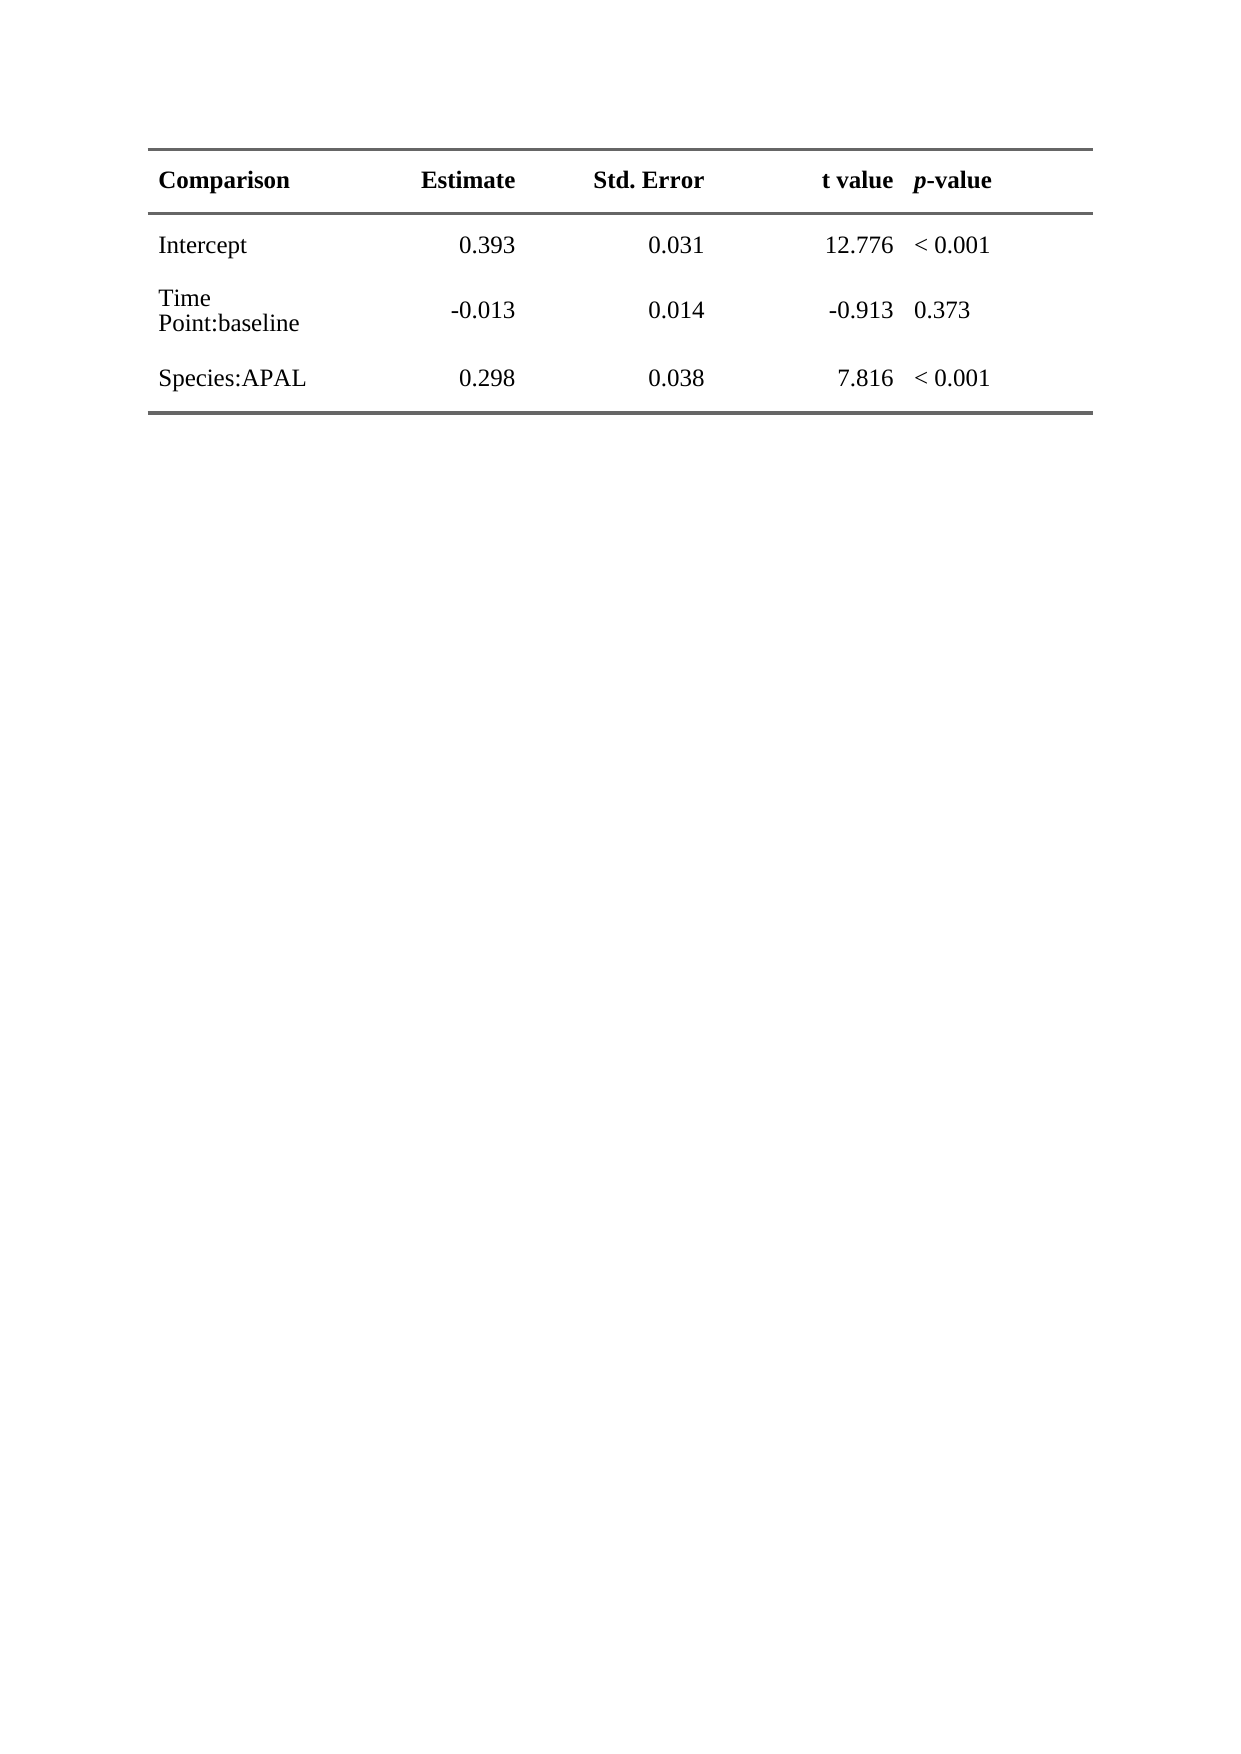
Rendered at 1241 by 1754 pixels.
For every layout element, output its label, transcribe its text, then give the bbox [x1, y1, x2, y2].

table_cell 0.373 [904, 276, 1093, 347]
table_cell 12.776 [715, 215, 903, 276]
table_cell Time Point:baseline [148, 276, 337, 347]
table_cell 0.393 [337, 215, 526, 276]
table_cell < 0.001 [904, 347, 1093, 411]
table_cell 0.298 [337, 347, 526, 411]
table_header t value [715, 151, 903, 212]
table_header p-value [904, 151, 1093, 212]
table_cell < 0.001 [904, 215, 1093, 276]
table_cell Species:APAL [148, 347, 337, 411]
table_cell -0.013 [337, 276, 526, 347]
table_cell Intercept [148, 215, 337, 276]
table_cell 0.031 [526, 215, 714, 276]
table_cell 0.038 [526, 347, 714, 411]
table_cell -0.913 [715, 276, 903, 347]
table_cell 7.816 [715, 347, 903, 411]
table_header Estimate [337, 151, 526, 212]
table_header Comparison [148, 151, 337, 212]
table_header Std. Error [526, 151, 714, 212]
table_cell 0.014 [526, 276, 714, 347]
